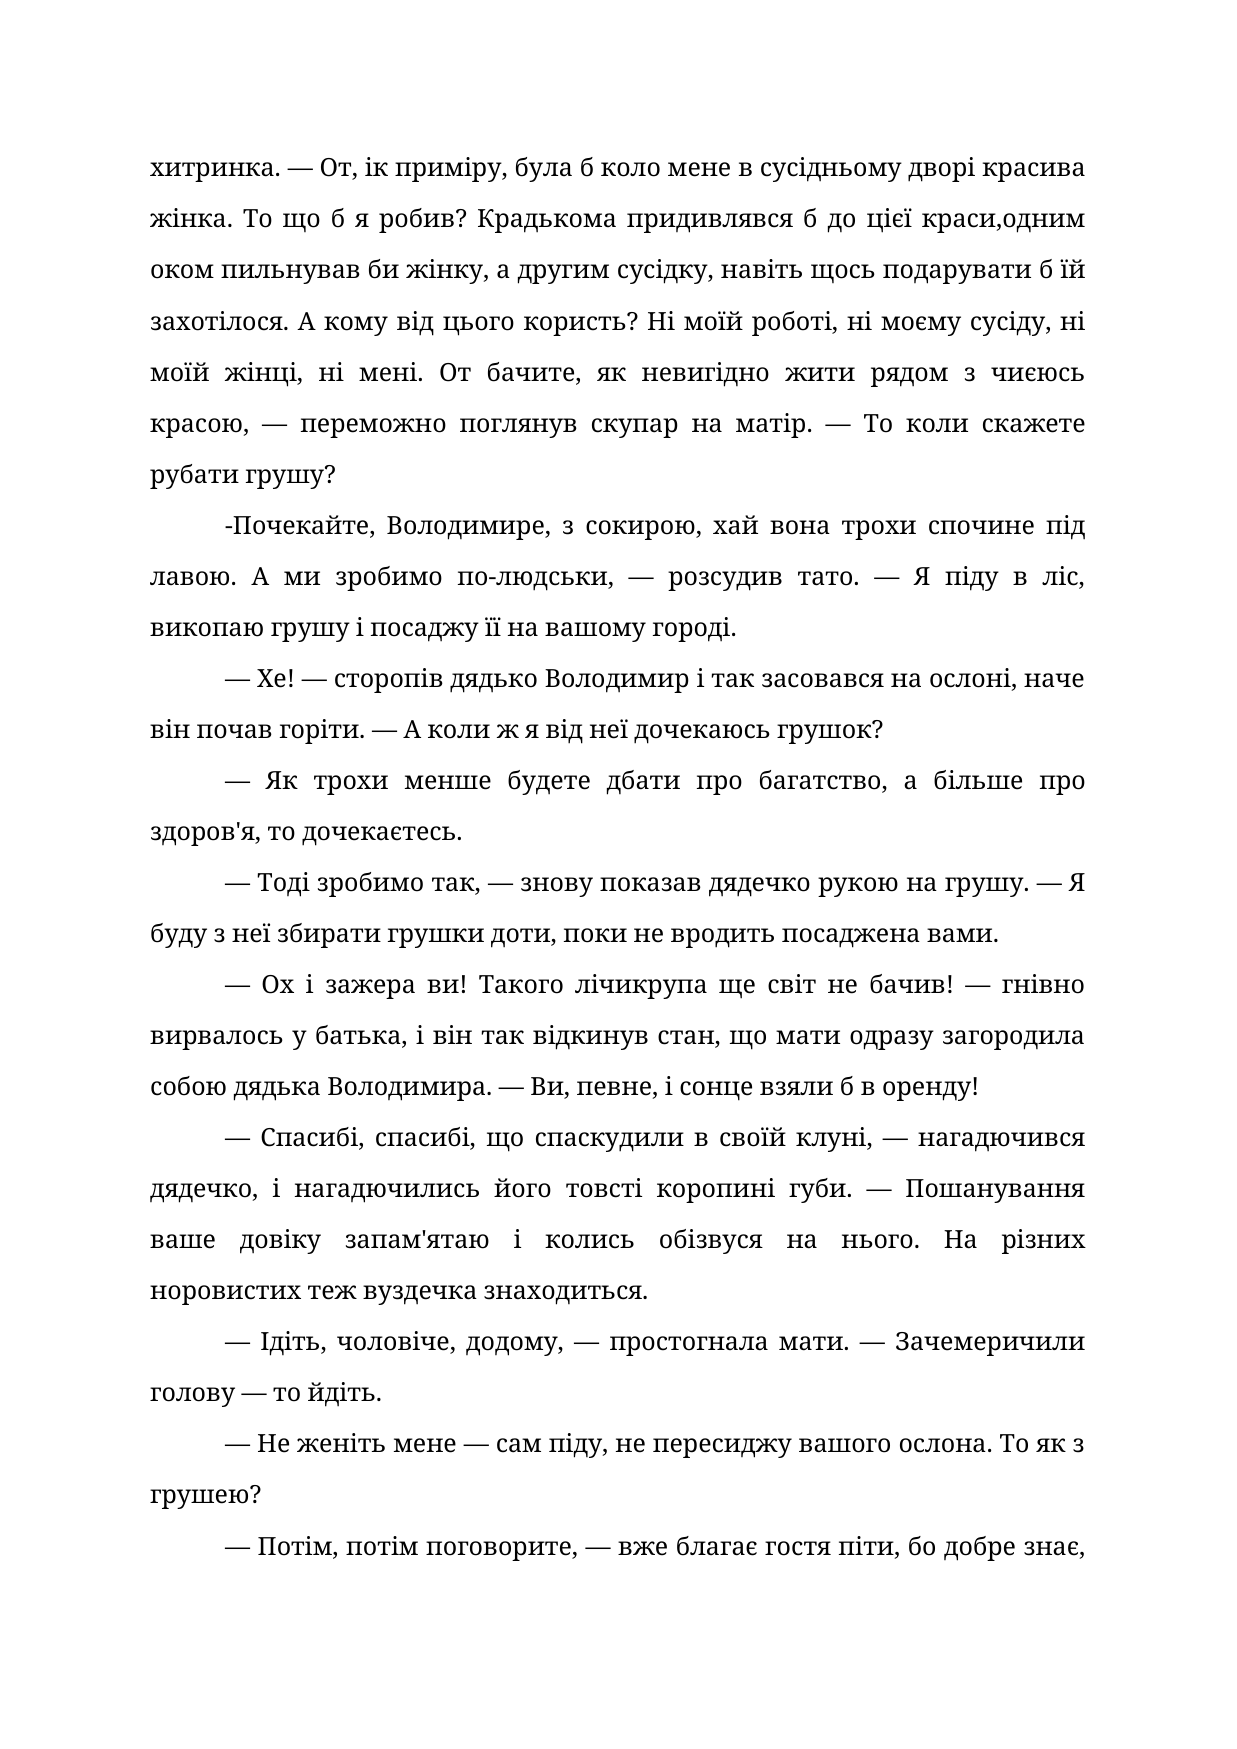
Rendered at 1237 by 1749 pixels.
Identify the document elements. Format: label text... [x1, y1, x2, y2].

text -Почекайте, Володимире, з сокирою, хай вона трохи спочине пiд лавою. А ми зробимо по-людськи, — розсудив тато. — Я пiду в лiс, викопаю грушу i посаджу її на вашому городi. [150, 507, 1086, 643]
text — Iдiть, чоловiче, додому, — простогнала мати. — Зачемеричили голову — то йдiть. [150, 1324, 1086, 1409]
text — Не женiть мене — сам пiду, не пересиджу вашого ослона. То як з грушею? [150, 1426, 1086, 1511]
text — Ох i зажера ви! Такого лiчикрупа ще свiт не бачив! — гнiвно вирвалось у батька, i вiн так вiдкинув стан, що мати одразу загородила собою дядька Володимира. — Ви, певне, i сонце взяли б в оренду! [150, 967, 1086, 1103]
text — Хе! — сторопiв дядько Володимир i так засовався на ослонi, наче вiн почав горiти. — А коли ж я вiд неї дочекаюсь грушок? [150, 660, 1086, 746]
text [150, 150, 1086, 490]
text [150, 1528, 1086, 1562]
text — Спасибi, спасибi, що спаскудили в своїй клунi, — нагадючився дядечко, i нагадючились його товстi коропинi губи. — Пошанування ваше довiку запам'ятаю i колись обiзвуся на нього. На рiзних норовистих теж вуздечка знаходиться. [150, 1120, 1086, 1307]
text — Тодi зробимо так, — знову показав дядечко рукою на грушу. — Я буду з неї збирати грушки доти, поки не вродить посаджена вами. [150, 864, 1086, 950]
text — Як трохи менше будете дбати про багатство, а бiльше про здоров'я, то дочекаєтесь. [150, 762, 1086, 848]
